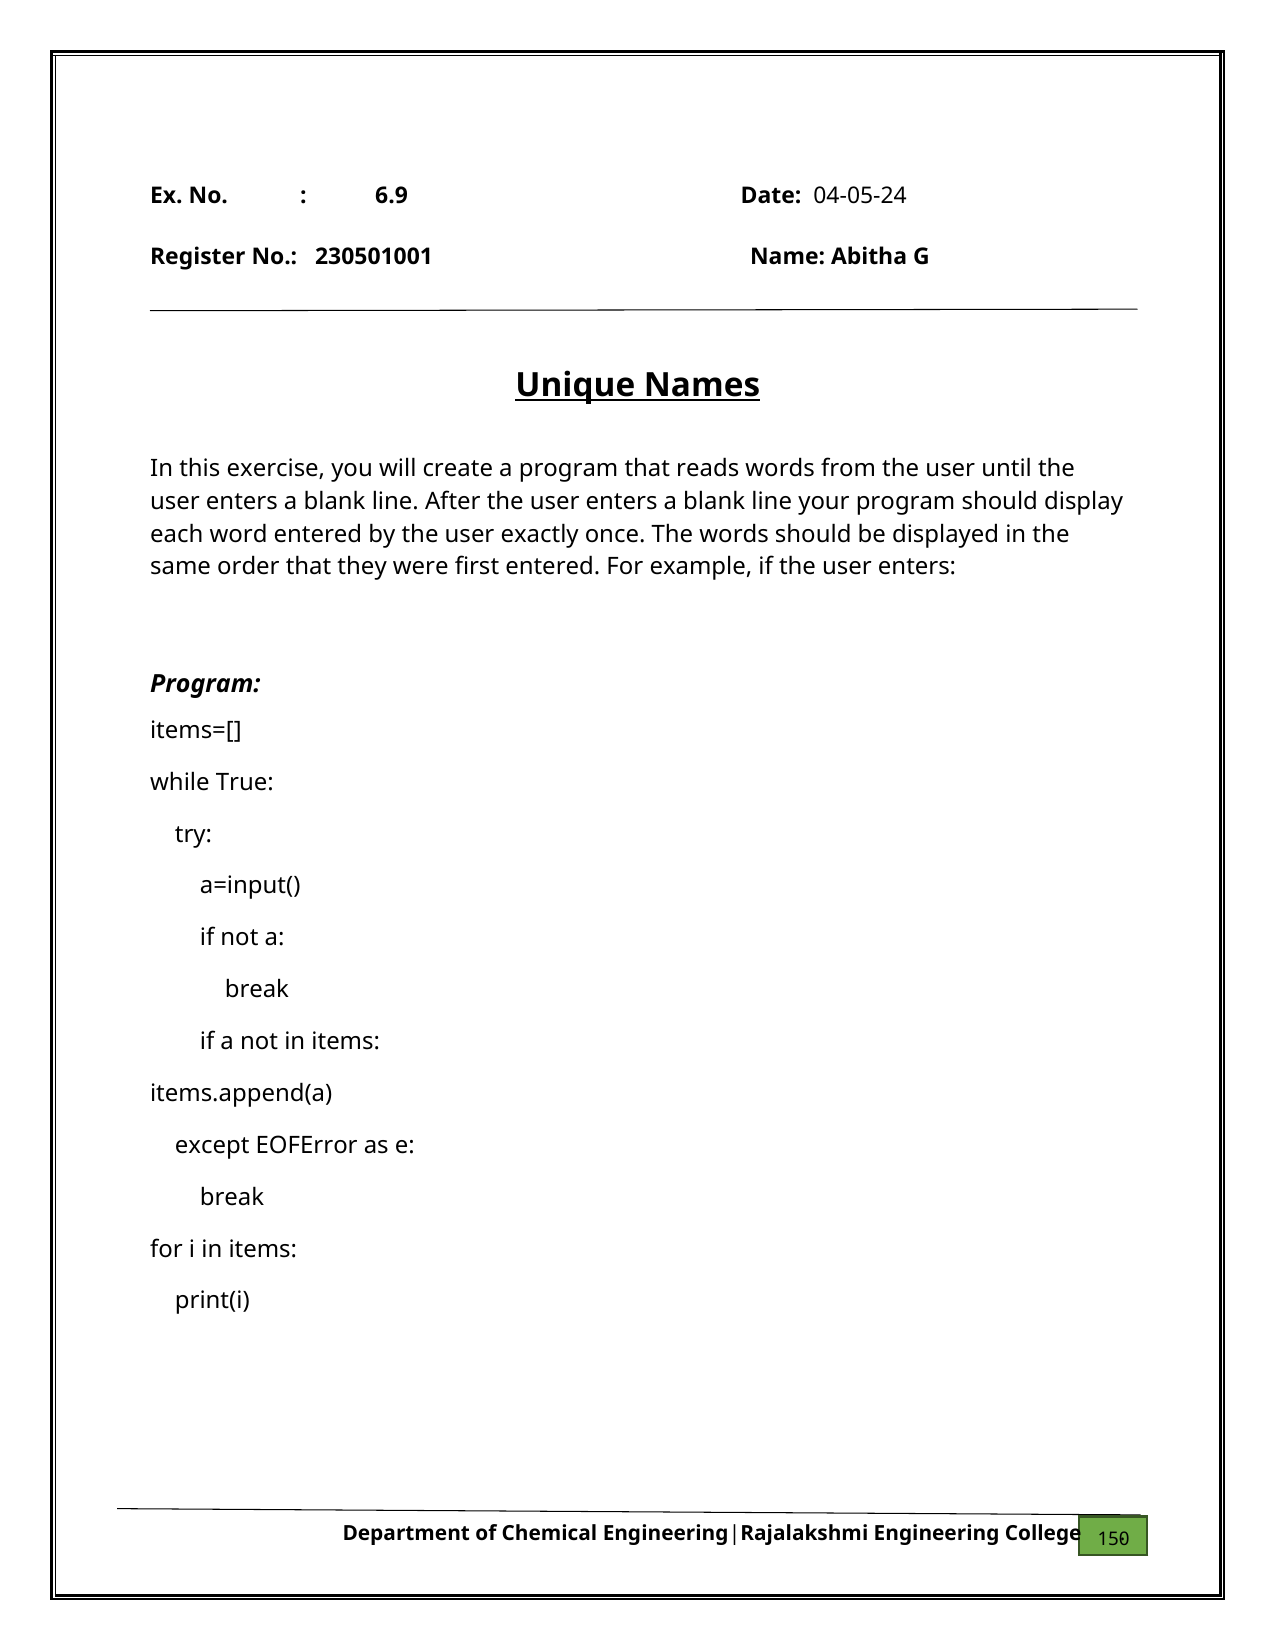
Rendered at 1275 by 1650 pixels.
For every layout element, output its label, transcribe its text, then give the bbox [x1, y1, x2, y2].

text if not a: [150, 920, 1125, 953]
text Unique Names [150, 360, 1125, 406]
text except EOFError as e: [150, 1128, 1125, 1160]
text if a not in items: [150, 1024, 1125, 1057]
text Register No.: 230501001 Name: Abitha G [150, 239, 1125, 271]
text break [150, 1179, 1125, 1212]
text items.append(a) [150, 1076, 1125, 1108]
text a=input() [150, 868, 1125, 901]
text while True: [150, 764, 1125, 797]
text try: [150, 816, 1125, 849]
text for i in items: [150, 1231, 1125, 1264]
text Program: [150, 666, 1125, 700]
text Ex. No. : 6.9 Date: 04-05-24 [150, 179, 1125, 210]
text items=[] [150, 713, 1125, 745]
text break [150, 972, 1125, 1005]
text In this exercise, you will create a program that reads words from the user until the user enters a blank line. After the user enters a blank line your program should display each word entered by the user exactly once. The words should be displayed in the same order that they were first entered. For example, if the user enters: [150, 451, 1125, 582]
text print(i) [150, 1283, 1125, 1316]
